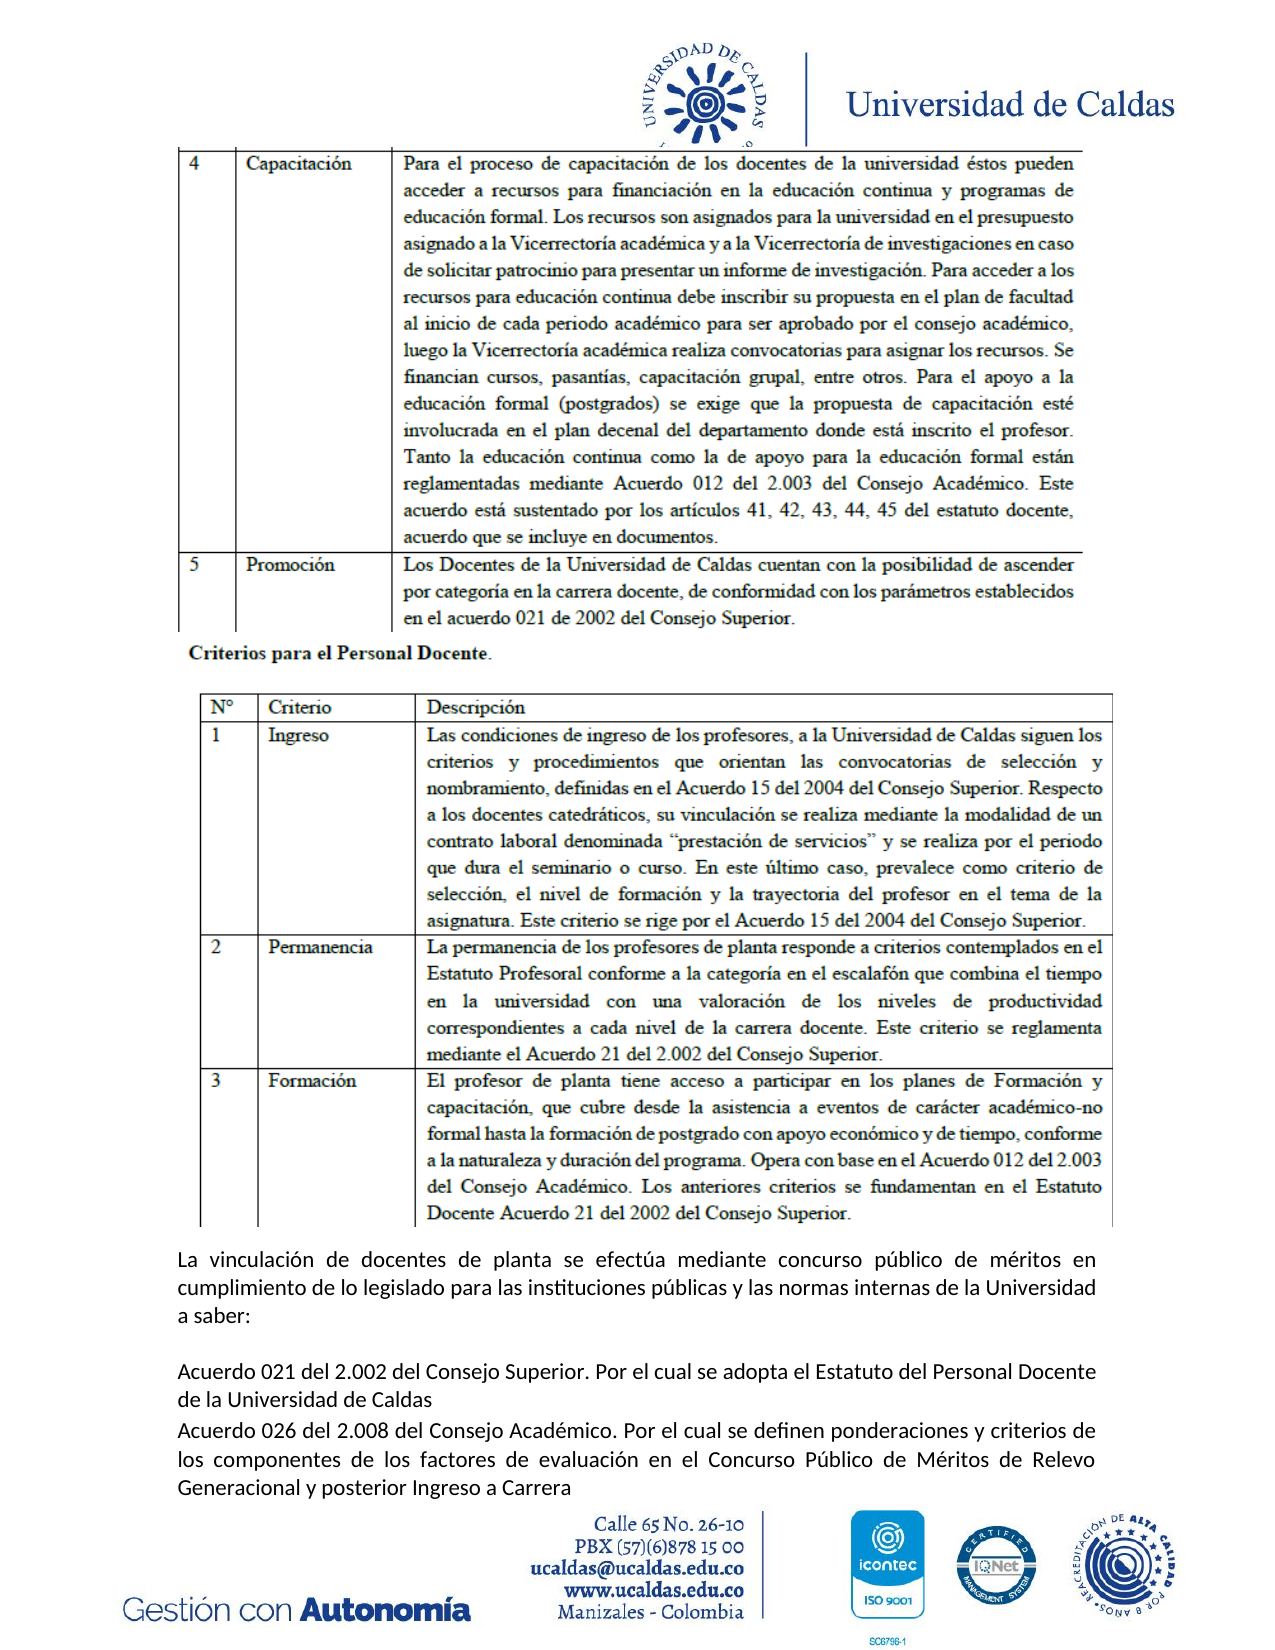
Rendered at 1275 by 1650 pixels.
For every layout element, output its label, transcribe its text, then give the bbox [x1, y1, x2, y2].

text La vinculación de docentes de planta se efectúa mediante concurso público de méritos en cumplimiento de lo legislado para las instituciones públicas y las normas internas de la Universidad a saber: [177, 1245, 1098, 1329]
text Acuerdo 026 del 2.008 del Consejo Académico. Por el cual se definen ponderaciones y criterios de los componentes de los factores de evaluación en el Concurso Público de Méritos de Relevo Generacional y posterior Ingreso a Carrera [177, 1417, 1098, 1501]
text Acuerdo 021 del 2.002 del Consejo Superior. Por el cual se adopta el Estatuto del Personal Docente de la Universidad de Caldas [177, 1357, 1098, 1413]
picture [0, 0, 1275, 1650]
